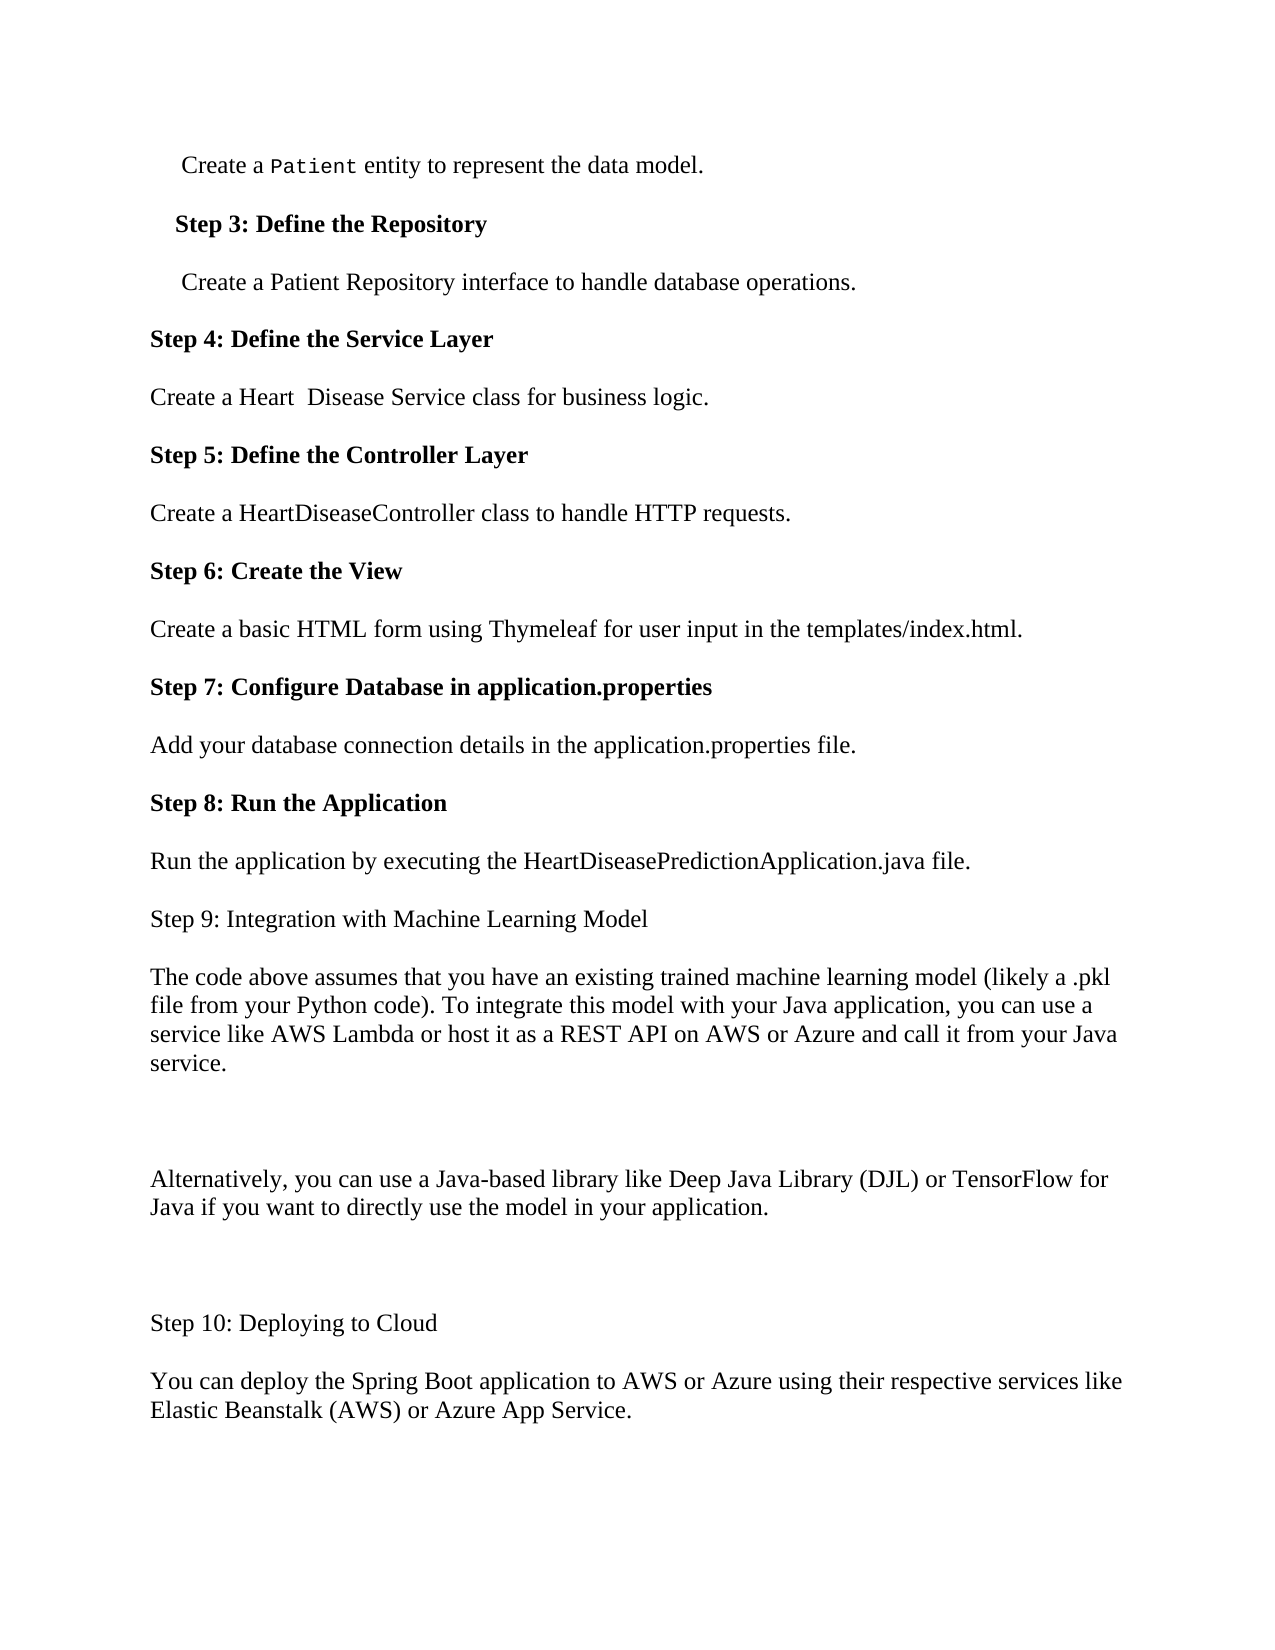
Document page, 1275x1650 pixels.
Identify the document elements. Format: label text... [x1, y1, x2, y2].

text Alternatively, you can use a Java-based library like Deep Java Library (DJL) or TensorFlow for Java if you want to directly use the model in your application. [150, 1164, 1125, 1221]
text Add your database connection details in the application.properties file. [150, 730, 1125, 759]
text Step 5: Define the Controller Layer [150, 440, 1125, 469]
text Create a Patient Repository interface to handle database operations. [150, 267, 1125, 295]
text Step 7: Configure Database in application.properties [150, 672, 1125, 701]
text Step 6: Create the View [150, 556, 1125, 585]
text Create a HeartDiseaseController class to handle HTTP requests. [150, 498, 1125, 527]
text Step 9: Integration with Machine Learning Model [150, 904, 1125, 932]
text Step 3: Define the Repository [150, 209, 1125, 237]
text Step 10: Deploying to Cloud [150, 1308, 1125, 1337]
text Step 4: Define the Service Layer [150, 324, 1125, 353]
text Run the application by executing the HeartDiseasePredictionApplication.java file. [150, 846, 1125, 874]
text Create a Heart Disease Service class for business logic. [150, 382, 1125, 411]
text Create a basic HTML form using Thymeleaf for user input in the templates/index.html. [150, 614, 1125, 643]
text Step 8: Run the Application [150, 788, 1125, 817]
text You can deploy the Spring Boot application to AWS or Azure using their respective services like Elastic Beanstalk (AWS) or Azure App Service. [150, 1366, 1125, 1424]
text The code above assumes that you have an existing trained machine learning model (likely a .pkl file from your Python code). To integrate this model with your Java application, you can use a service like AWS Lambda or host it as a REST API on AWS or Azure and call it from your Java service. [150, 962, 1125, 1077]
text Create a Patient entity to represent the data model. [150, 150, 1125, 179]
